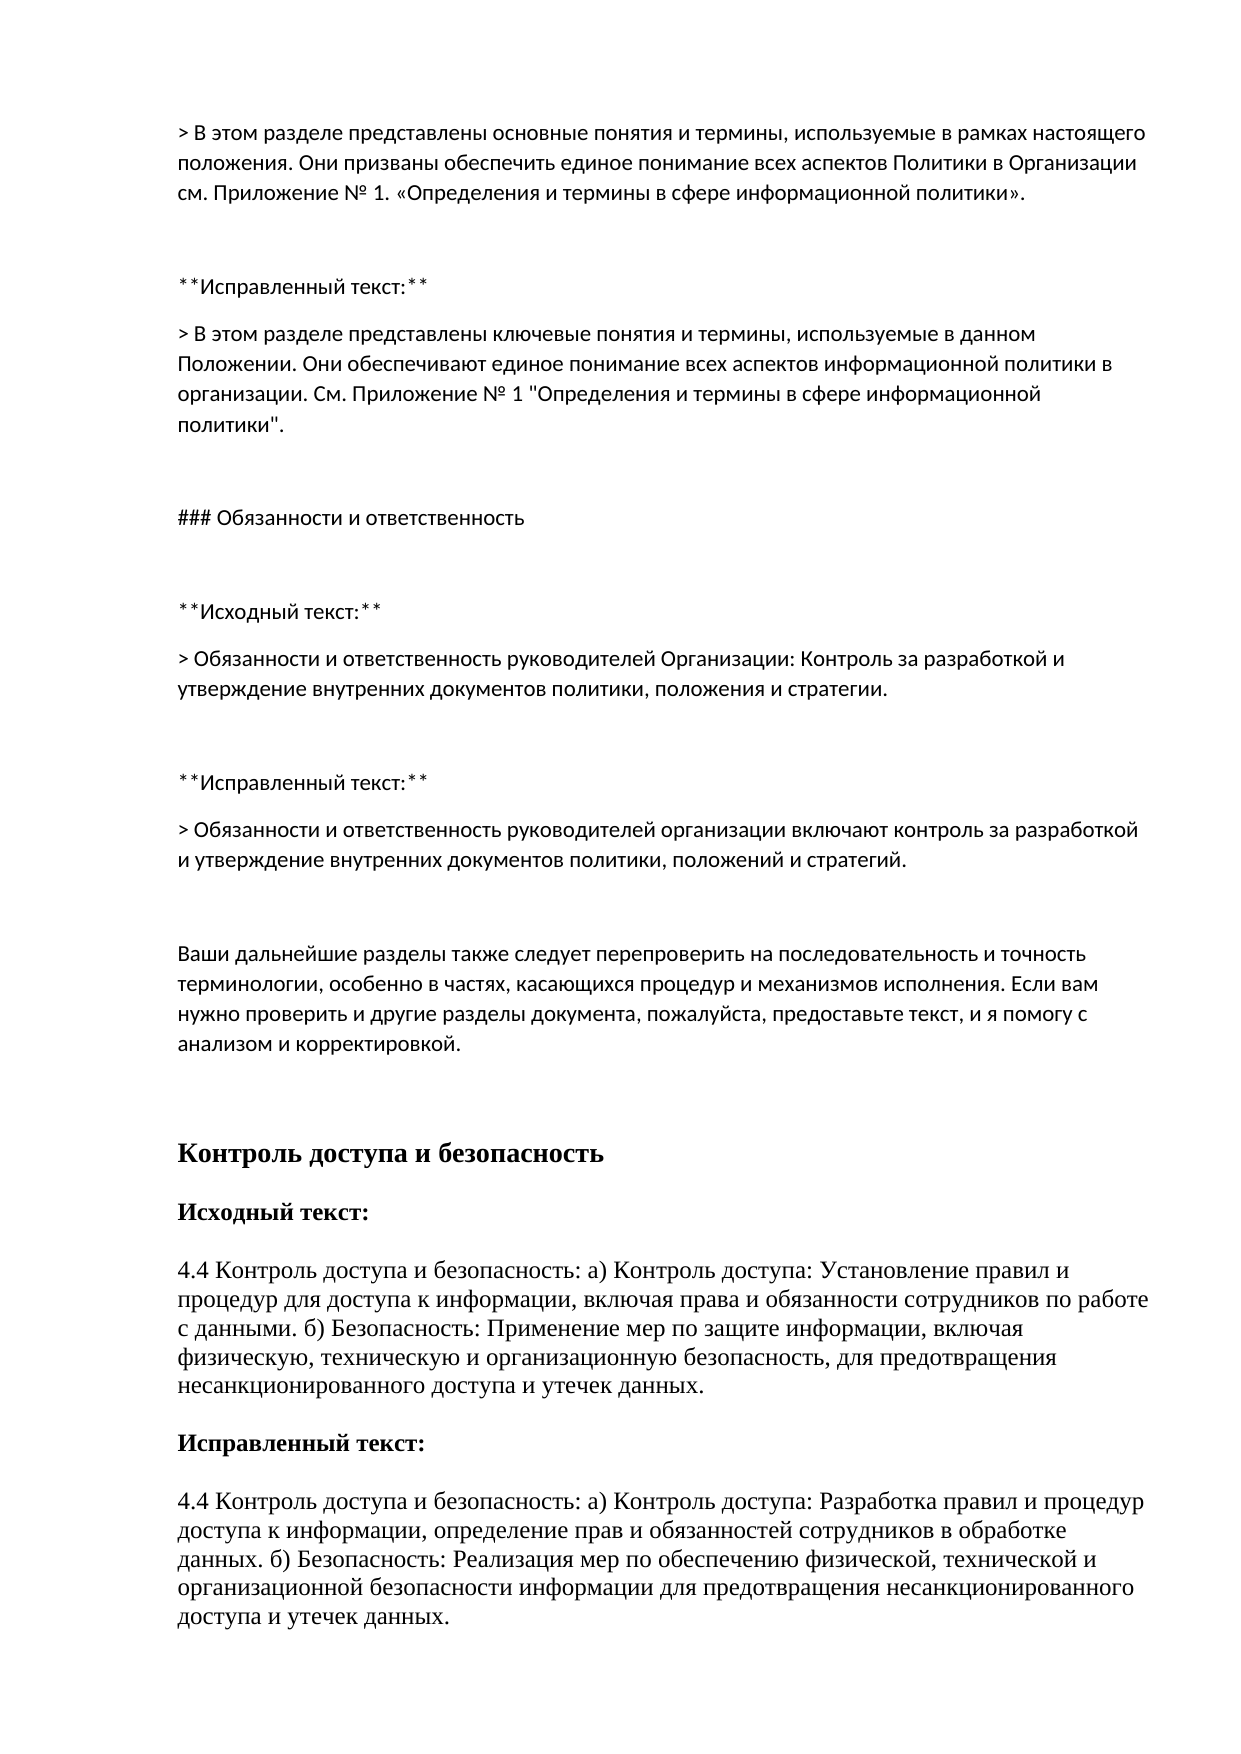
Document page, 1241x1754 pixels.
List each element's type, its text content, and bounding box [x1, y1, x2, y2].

text > В этом разделе представлены основные понятия и термины, используемые в рамках настоящего положения. Они призваны обеспечить единое понимание всех аспектов Политики в Организации см. Приложение № 1. «Определения и термины в сфере информационной политики». [177, 118, 1152, 207]
text > Обязанности и ответственность руководителей Организации: Контроль за разработкой и утверждение внутренних документов политики, положения и стратегии. [177, 644, 1152, 702]
text 4.4 Контроль доступа и безопасность: а) Контроль доступа: Установление правил и процедур для доступа к информации, включая права и обязанности сотрудников по работе с данными. б) Безопасность: Применение мер по защите информации, включая физическую, техническую и организационную безопасность, для предотвращения несанкционированного доступа и утечек данных. [177, 1255, 1152, 1399]
text > В этом разделе представлены ключевые понятия и термины, используемые в данном Положении. Они обеспечивают единое понимание всех аспектов информационной политики в организации. См. Приложение № 1 "Определения и термины в сфере информационной политики". [177, 319, 1152, 438]
text Контроль доступа и безопасность [177, 1136, 1152, 1168]
text > Обязанности и ответственность руководителей организации включают контроль за разработкой и утверждение внутренних документов политики, положений и стратегий. [177, 815, 1152, 873]
text **Исправленный текст:** [177, 272, 1152, 300]
text ### Обязанности и ответственность [177, 503, 1152, 532]
text Исходный текст: [177, 1197, 1152, 1226]
text **Исходный текст:** [177, 597, 1152, 625]
text **Исправленный текст:** [177, 768, 1152, 796]
text Ваши дальнейшие разделы также следует перепроверить на последовательность и точность терминологии, особенно в частях, касающихся процедур и механизмов исполнения. Если вам нужно проверить и другие разделы документа, пожалуйста, предоставьте текст, и я помогу с анализом и корректировкой. [177, 939, 1152, 1058]
text Исправленный текст: [177, 1428, 1152, 1457]
text 4.4 Контроль доступа и безопасность: а) Контроль доступа: Разработка правил и процедур доступа к информации, определение прав и обязанностей сотрудников в обработке данных. б) Безопасность: Реализация мер по обеспечению физической, технической и организационной безопасности информации для предотвращения несанкционированного доступа и утечек данных. [177, 1486, 1152, 1630]
